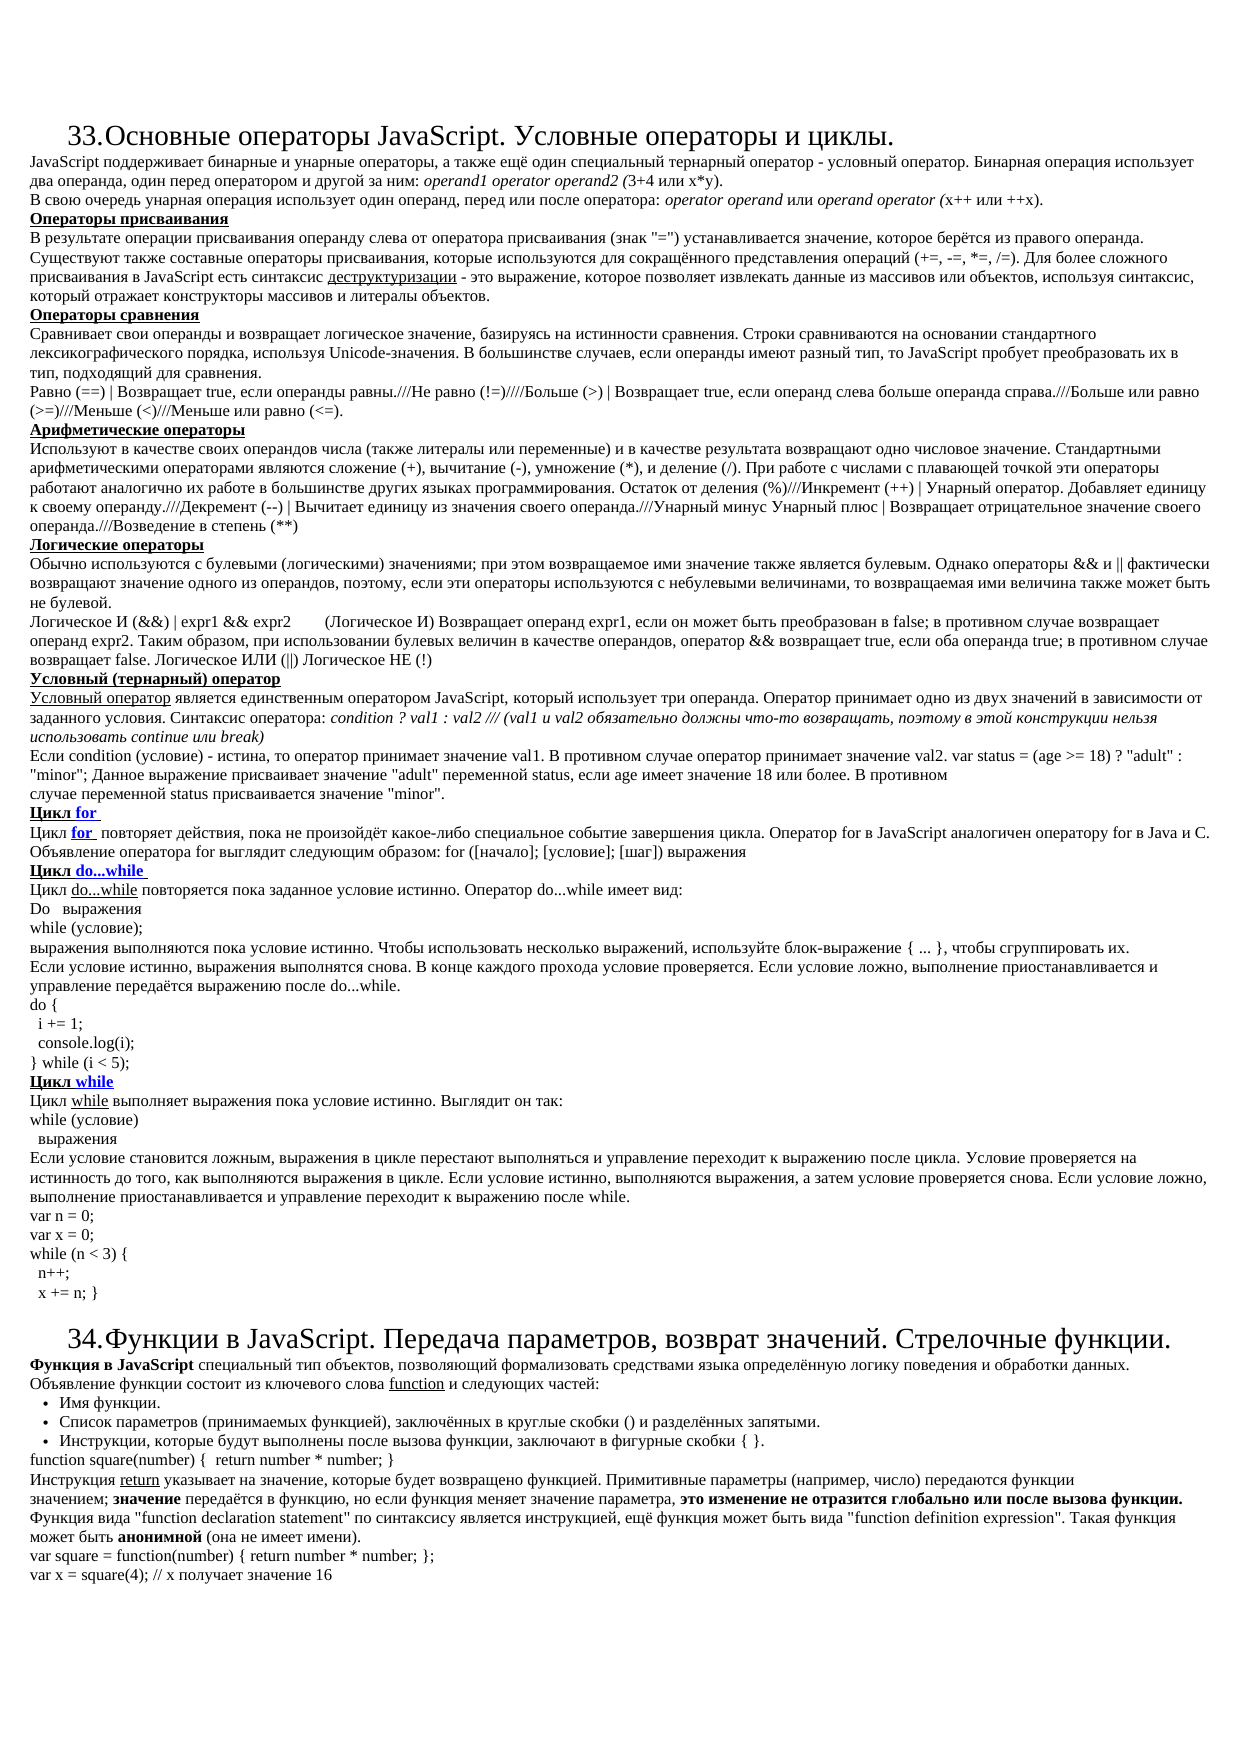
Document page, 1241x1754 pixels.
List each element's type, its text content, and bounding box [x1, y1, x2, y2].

text Используют в качестве своих операндов числа (также литералы или переменные) и в качестве результата возвращают одно числовое значение. Стандартными арифметическими операторами являются сложение (+), вычитание (-), умножение (*), и деление (/). При работе с числами с плавающей точкой эти операторы работают аналогично их работе в большинстве других языках программирования. Остаток от деления (%)///Инкремент (++) | Унарный оператор. Добавляет единицу к своему операнду.///Декремент (--) | Вычитает единицу из значения своего операнда.///Унарный минус Унарный плюс | Возвращает отрицательное значение своего операнда.///Возведение в степень (**) [29, 439, 1211, 535]
text x += n; } [29, 1282, 1211, 1302]
text var x = 0; [29, 1225, 1211, 1244]
subtitle Логические операторы [29, 535, 1211, 554]
text выражения выполняются пока условие истинно. Чтобы использовать несколько выражений, используйте блок-выражение { ... }, чтобы сгруппировать их. Если условие истинно, выражения выполнятся снова. В конце каждого прохода условие проверяется. Если условие ложно, выполнение приостанавливается и управление передаётся выражению после do...while. [29, 937, 1211, 995]
text Цикл for повторяет действия, пока не произойдёт какое-либо специальное событие завершения цикла. Оператор for в JavaScript аналогичен оператору for в Java и C. Объявление оператора for выглядит следующим образом: for ([начало]; [условие]; [шаг]) выражения [29, 822, 1211, 861]
text while (n < 3) { [29, 1244, 1211, 1263]
subtitle Операторы присваивания [29, 209, 1211, 228]
text Логическое И (&&) | expr1 && expr2 (Логическое И) Возвращает операнд expr1, если он может быть преобразован в false; в противном случае возвращает операнд expr2. Таким образом, при использовании булевых величин в качестве операндов, оператор && возвращает true, если оба операнда true; в противном случае возвращает false. Логическое ИЛИ (||) Логическое НЕ (!) [29, 612, 1211, 669]
subtitle Цикл do...while [29, 861, 1211, 880]
text В результате операции присваивания операнду слева от оператора присваивания (знак "=") устанавливается значение, которое берётся из правого операнда. Существуют также составные операторы присваивания, которые используются для сокращённого представления операций (+=, -=, *=, /=). Для более сложного присваивания в JavaScript есть синтаксис деструктуризации - это выражение, которое позволяет извлекать данные из массивов или объектов, используя синтаксис, который отражает конструкторы массивов и литералы объектов. [29, 228, 1211, 305]
list Основные операторы JavaScript. Условные операторы и циклы. [67, 118, 1211, 152]
text Цикл do...while повторяется пока заданное условие истинно. Оператор do...while имеет вид: [29, 880, 1211, 899]
text i += 1; [29, 1014, 1211, 1033]
text var square = function(number) { return number * number; }; [29, 1546, 1211, 1565]
text while (условие) [29, 1110, 1211, 1129]
text var n = 0; [29, 1206, 1211, 1225]
text В свою очередь унарная операция использует один операнд, перед или после оператора: operator operand или operand operator (x++ или ++x). [29, 190, 1211, 209]
text Объявление функции состоит из ключевого слова function и следующих частей: [29, 1373, 1211, 1393]
subtitle Цикл for [29, 803, 1211, 822]
text var x = square(4); // x получает значение 16 [29, 1565, 1211, 1584]
text Do выражения [29, 899, 1211, 918]
text Если condition (условие) - истина, то оператор принимает значение val1. В противном случае оператор принимает значение val2. var status = (age >= 18) ? "adult" : "minor"; Данное выражение присваивает значение "adult" переменной status, если age имеет значение 18 или более. В противном случае переменной status присваивается значение "minor". [29, 746, 1211, 803]
list Функции в JavaScript. Передача параметров, возврат значений. Стрелочные функции. [67, 1321, 1211, 1354]
text Цикл while выполняет выражения пока условие истинно. Выглядит он так: [29, 1091, 1211, 1110]
list Инструкции, которые будут выполнены после вызова функции, заключают в фигурные скобки { }. [43, 1431, 1211, 1450]
text выражения [29, 1129, 1211, 1148]
list Имя функции. [43, 1393, 1211, 1412]
subtitle Операторы сравнения [29, 305, 1211, 324]
text JavaScript поддерживает бинарные и унарные операторы, а также ещё один специальный тернарный оператор - условный оператор. Бинарная операция использует два операнда, один перед оператором и другой за ним: operand1 operator operand2 (3+4 или x*y). [29, 152, 1211, 190]
text Равно (==) | Возвращает true, если операнды равны.///Не равно (!=)////Больше (>) | Возвращает true, если операнд слева больше операнда справа.///Больше или равно (>=)///Меньше (<)///Меньше или равно (<=). [29, 382, 1211, 420]
text Условный оператор является единственным оператором JavaScript, который использует три операнда. Оператор принимает одно из двух значений в зависимости от заданного условия. Синтаксис оператора: condition ? val1 : val2 /// (val1 и val2 обязательно должны что-то возвращать, поэтому в этой конструкции нельзя использовать continue или break) [29, 688, 1211, 746]
text Сравнивает свои операнды и возвращает логическое значение, базируясь на истинности сравнения. Строки сравниваются на основании стандартного лексикографического порядка, используя Unicode-значения. В большинстве случаев, если операнды имеют разный тип, то JavaScript пробует преобразовать их в тип, подходящий для сравнения. [29, 324, 1211, 382]
text console.log(i); [29, 1033, 1211, 1052]
text Функция в JavaScript специальный тип объектов, позволяющий формализовать средствами языка определённую логику поведения и обработки данных. [29, 1354, 1211, 1373]
text function square(number) { return number * number; } [29, 1450, 1211, 1469]
text while (условие); [29, 918, 1211, 937]
text } while (i < 5); [29, 1052, 1211, 1072]
subtitle Цикл while [29, 1072, 1211, 1091]
text n++; [29, 1263, 1211, 1282]
text Обычно используются с булевыми (логическими) значениями; при этом возвращаемое ими значение также является булевым. Однако операторы && и || фактически возвращают значение одного из операндов, поэтому, если эти операторы используются с небулевыми величинами, то возвращаемая ими величина также может быть не булевой. [29, 554, 1211, 612]
text do { [29, 995, 1211, 1014]
text Если условие становится ложным, выражения в цикле перестают выполняться и управление переходит к выражению после цикла. Условие проверяется на истинность до того, как выполняются выражения в цикле. Если условие истинно, выполняются выражения, а затем условие проверяется снова. Если условие ложно, выполнение приостанавливается и управление переходит к выражению после while. [29, 1148, 1211, 1206]
subtitle Условный (тернарный) оператор [29, 669, 1211, 688]
list Список параметров (принимаемых функцией), заключённых в круглые скобки () и разделённых запятыми. [43, 1412, 1211, 1431]
text Инструкция return указывает на значение, которые будет возвращено функцией. Примитивные параметры (например, число) передаются функции значением; значение передаётся в функцию, но если функция меняет значение параметра, это изменение не отразится глобально или после вызова функции. Функция вида "function declaration statement" по синтаксису является инструкцией, ещё функция может быть вида "function definition expression". Такая функция может быть анонимной (она не имеет имени). [29, 1469, 1211, 1546]
subtitle Арифметические операторы [29, 420, 1211, 439]
